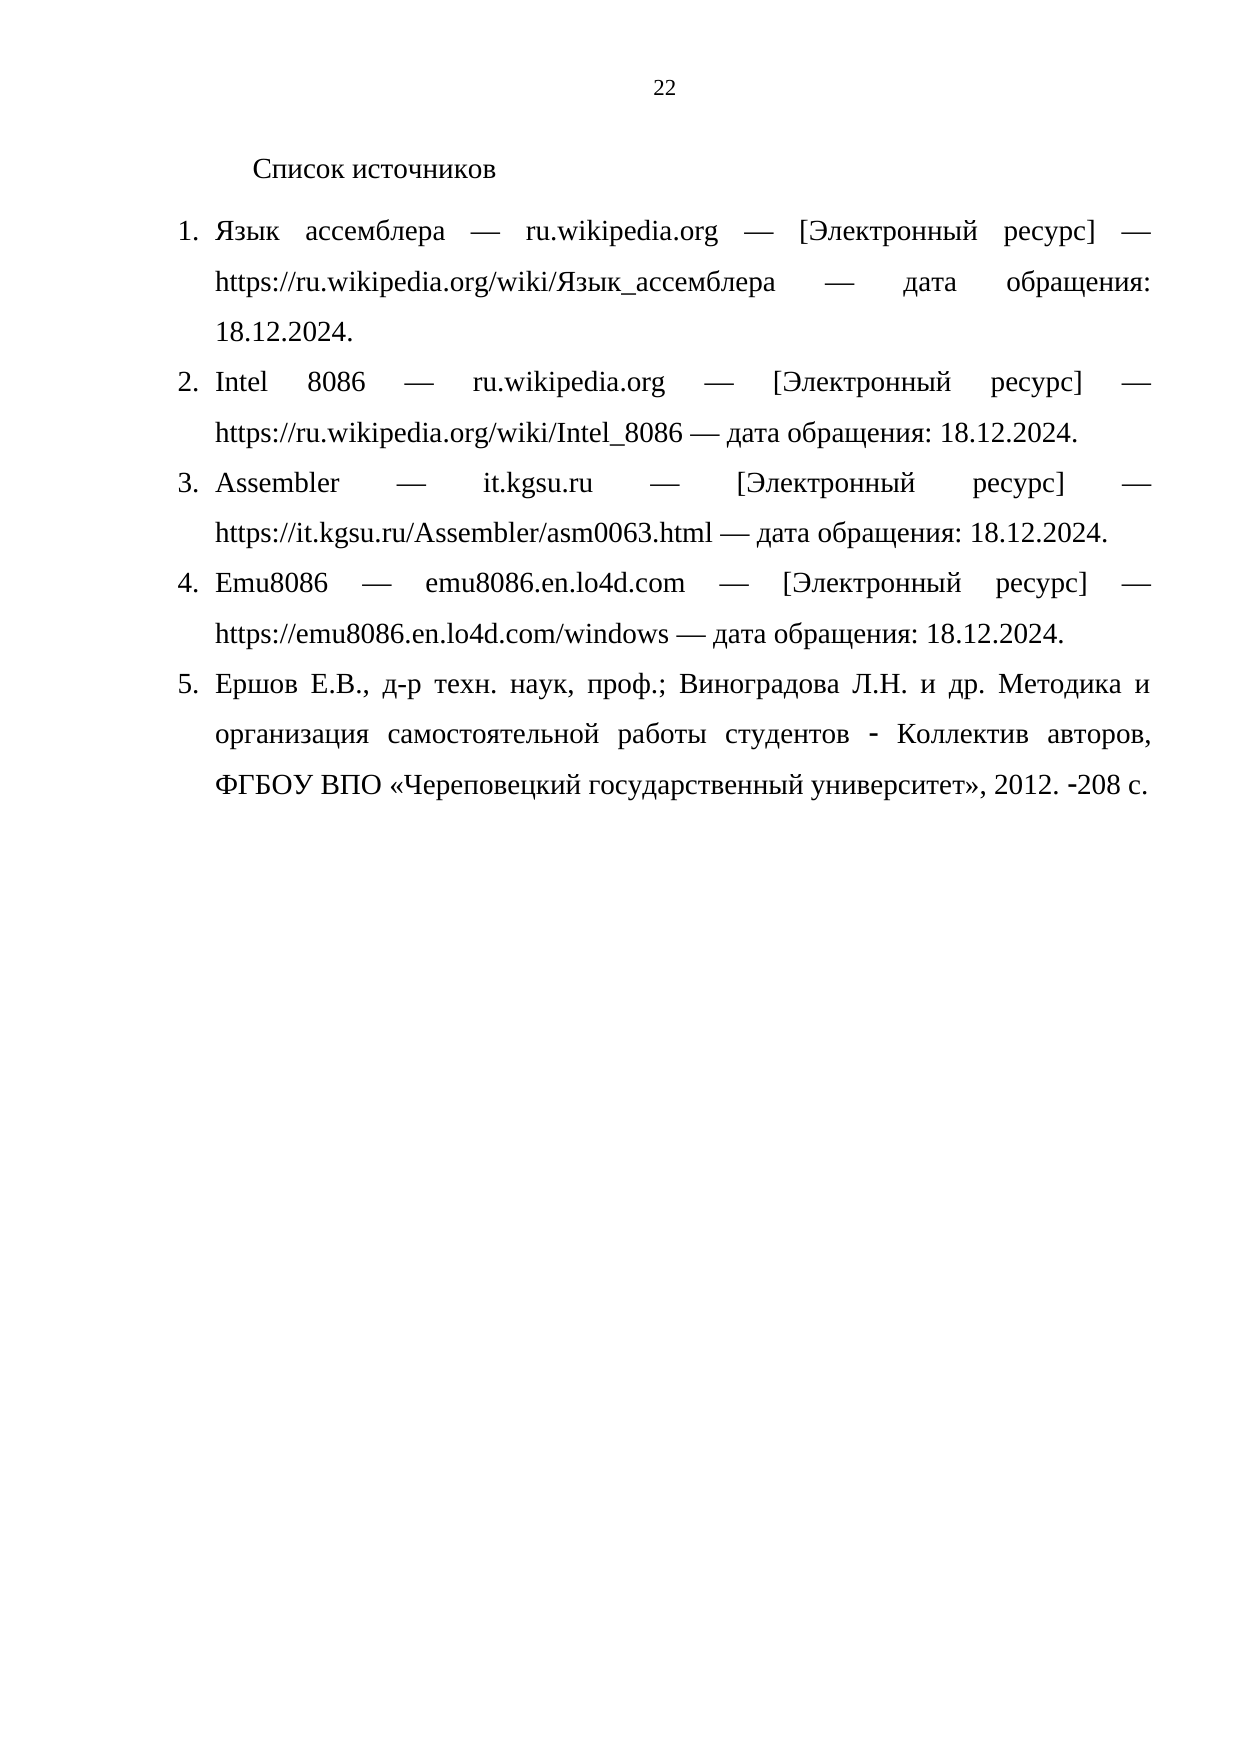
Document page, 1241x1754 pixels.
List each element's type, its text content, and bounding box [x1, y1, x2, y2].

subtitle Список источников [252, 151, 1152, 185]
list Assembler — it.kgsu.ru — [Электронный ресурс] — https://it.kgsu.ru/Assembler/asm0063.html — дата обращения: 18.12.2024. [177, 465, 1152, 549]
list Intel 8086 — ru.wikipedia.org — [Электронный ресурс] — https://ru.wikipedia.org/wiki/Intel_8086 — дата обращения: 18.12.2024. [177, 364, 1152, 448]
list Emu8086 — emu8086.en.lo4d.com — [Электронный ресурс] — https://emu8086.en.lo4d.com/windows — дата обращения: 18.12.2024. [177, 566, 1152, 649]
list Ершов Е.В., д-р техн. наук, проф.; Виноградова Л.Н. и др. Методика и организация самостоятельной работы студентов Коллектив авторов, ФГБОУ ВПО «Череповецкий государственный университет», 2012. 208 с. [177, 666, 1152, 801]
list Язык ассемблера — ru.wikipedia.org — [Электронный ресурс] — https://ru.wikipedia.org/wiki/Язык_ассемблера — дата обращения: 18.12.2024. [177, 213, 1152, 348]
